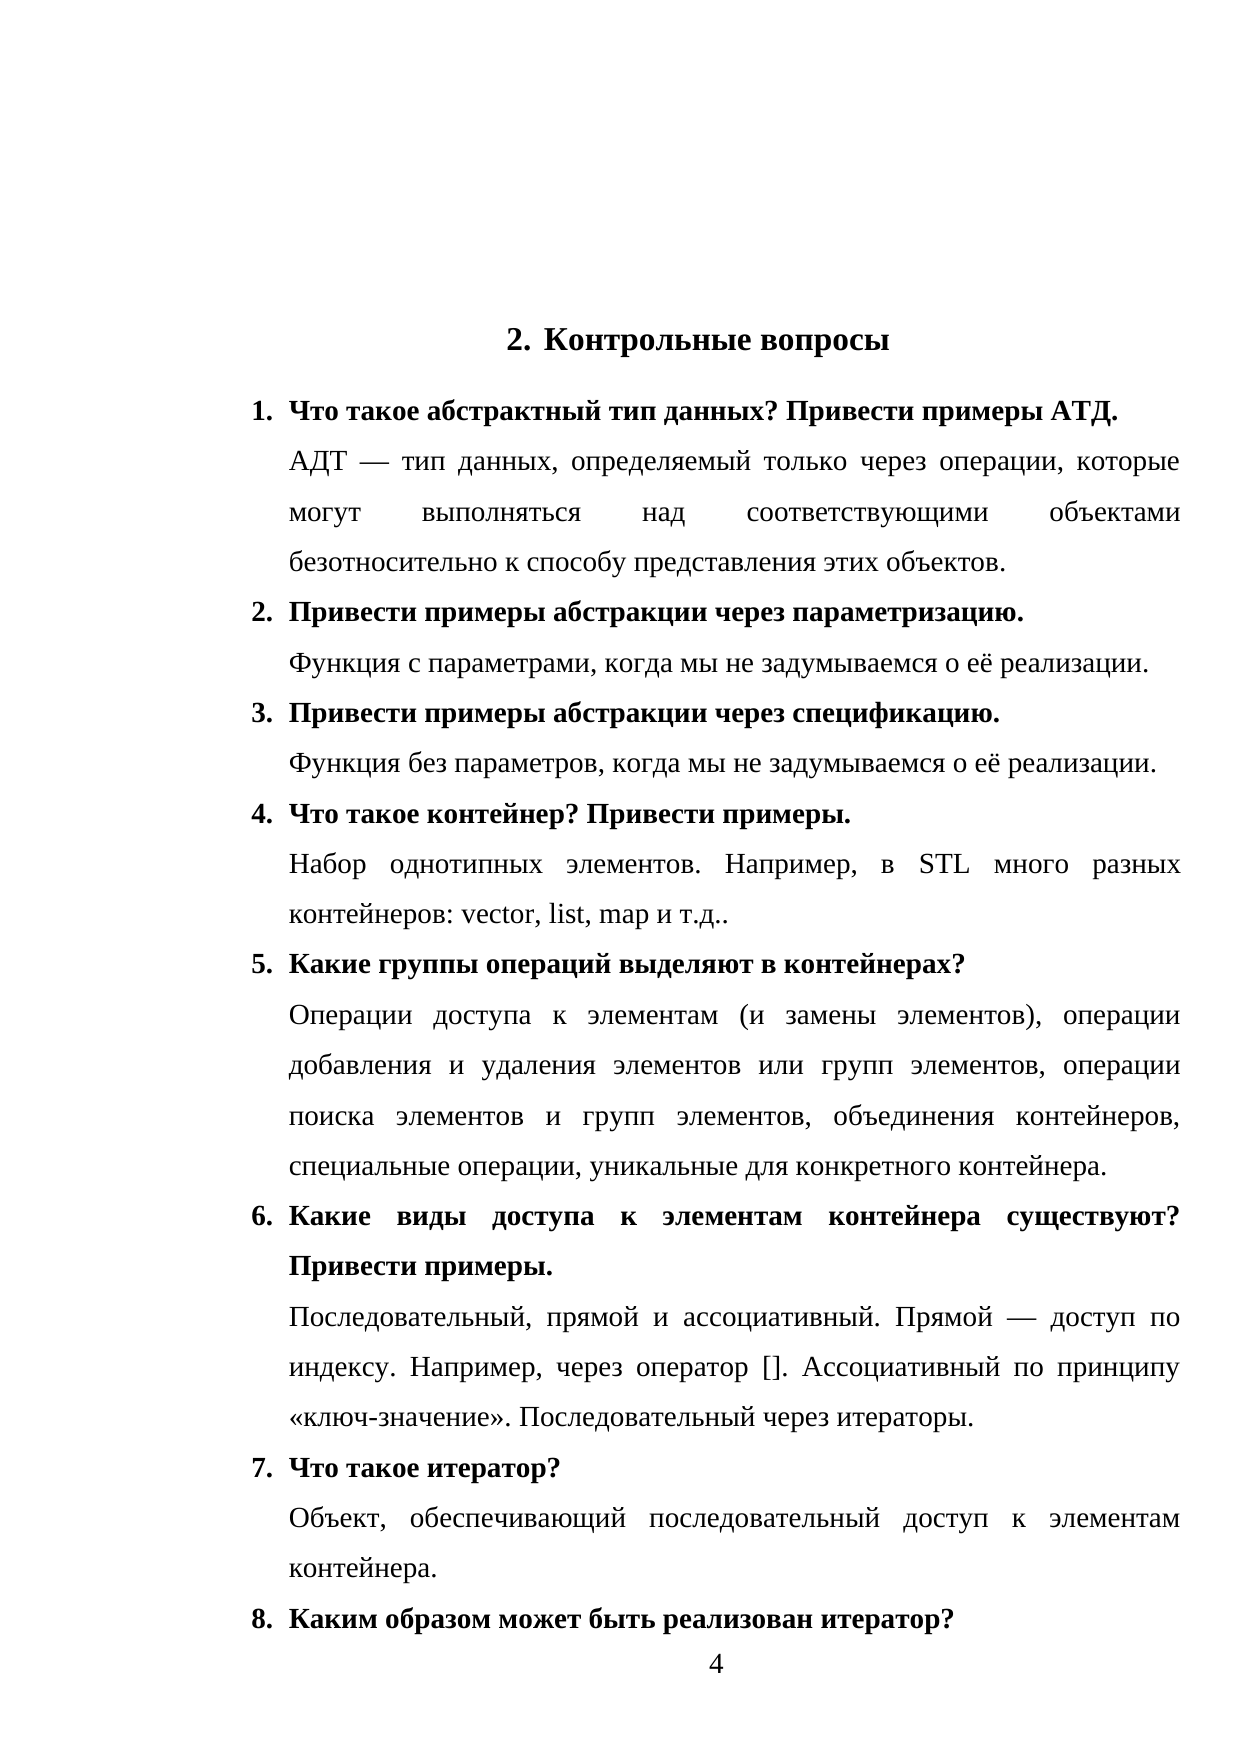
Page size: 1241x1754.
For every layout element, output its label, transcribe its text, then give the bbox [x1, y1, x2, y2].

list Какие группы операций выделяют в контейнерах? [251, 947, 1181, 980]
list Набор однотипных элементов. Например, в STL много разных контейнеров: vector, list, map и т.д.. [288, 846, 1181, 930]
list Что такое абстрактный тип данных? Привести примеры АТД. [251, 393, 1181, 427]
list Функция с параметрами, когда мы не задумываемся о её реализации. [288, 645, 1181, 678]
list Последовательный, прямой и ассоциативный. Прямой — доступ по индексу. Например, через оператор []. Ассоциативный по принципу «ключ-значение». Последовательный через итераторы. [288, 1299, 1181, 1433]
list Какие виды доступа к элементам контейнера существуют? Привести примеры. [251, 1198, 1181, 1282]
list Привести примеры абстракции через спецификацию. [251, 695, 1181, 729]
list Что такое итератор? [251, 1450, 1181, 1483]
list Функция без параметров, когда мы не задумываемся о её реализации. [288, 745, 1181, 779]
list Что такое контейнер? Привести примеры. [251, 796, 1181, 829]
list Привести примеры абстракции через параметризацию. [251, 594, 1181, 628]
list АДТ — тип данных, определяемый только через операции, которые могут выполняться над соответствующими объектами безотносительно к способу представления этих объектов. [288, 443, 1181, 578]
list Объект, обеспечивающий последовательный доступ к элементам контейнера. [288, 1500, 1181, 1584]
list Каким образом может быть реализован итератор? [251, 1601, 1181, 1634]
subtitle Контрольные вопросы [215, 319, 1181, 357]
list Операции доступа к элементам (и замены элементов), операции добавления и удаления элементов или групп элементов, операции поиска элементов и групп элементов, объединения контейнеров, специальные операции, уникальные для конкретного контейнера. [288, 997, 1181, 1181]
